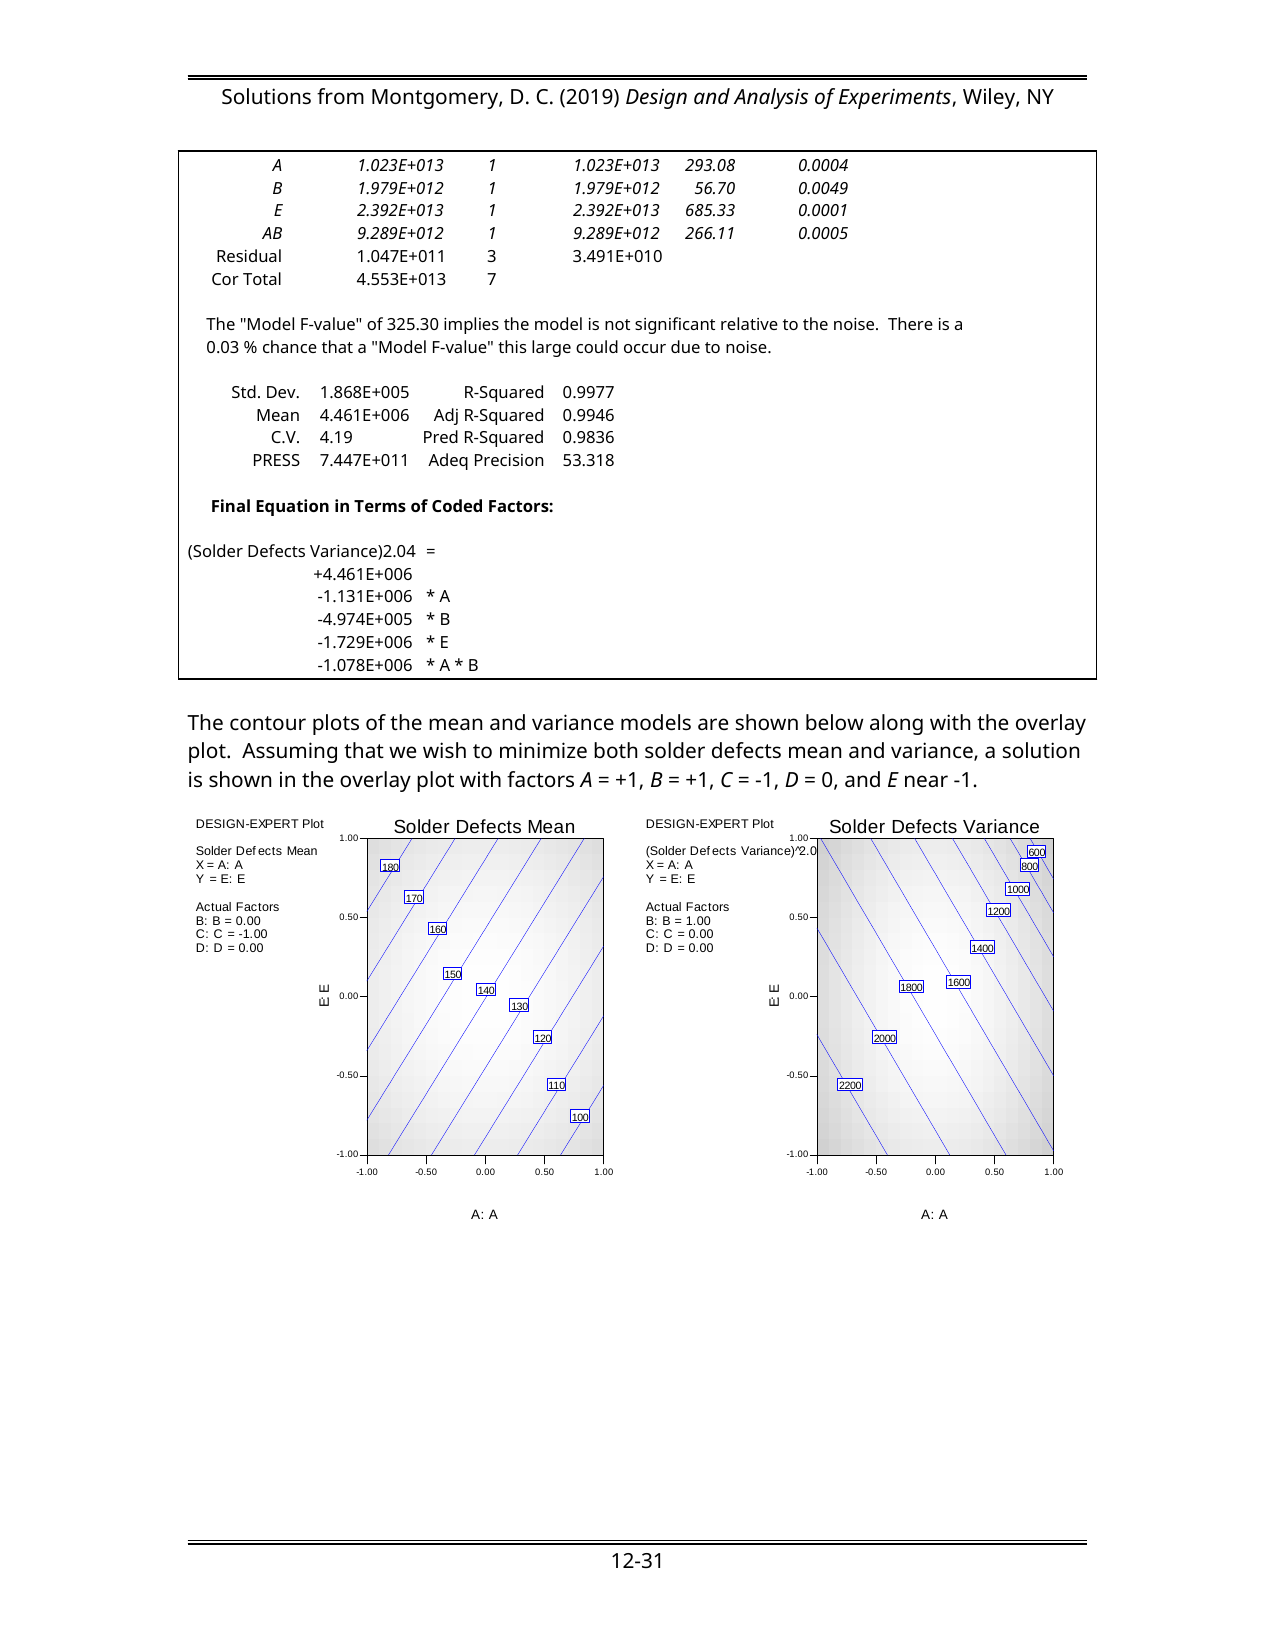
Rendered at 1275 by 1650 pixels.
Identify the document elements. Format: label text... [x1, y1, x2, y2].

list -1.078E+006 * A * B [179, 649, 1096, 678]
list (Solder Defects Variance)2.04 = [187, 540, 1087, 562]
list A 1.023E+013 1 1.023E+013 293.08 0.0004 [179, 152, 1096, 176]
list +4.461E+006 [187, 562, 1087, 585]
list E 2.392E+013 1 2.392E+013 685.33 0.0001 [187, 199, 1087, 222]
list Cor Total 4.553E+013 7 [187, 267, 1087, 290]
list Std. Dev. 1.868E+005 R-Squared 0.9977 [187, 381, 1087, 403]
list PRESS 7.447E+011 Adeq Precision 53.318 [187, 449, 1087, 472]
list Final Equation in Terms of Coded Factors: [187, 494, 1087, 517]
list -1.131E+006 * A [187, 585, 1087, 608]
list The "Model F-value" of 325.30 implies the model is not significant relative to the noise. There is a [187, 313, 1087, 335]
list Residual 1.047E+011 3 3.491E+010 [187, 244, 1087, 267]
list Mean 4.461E+006 Adj R-Squared 0.9946 [187, 403, 1087, 426]
list B 1.979E+012 1 1.979E+012 56.70 0.0049 [187, 176, 1087, 199]
list C.V. 4.19 Pred R-Squared 0.9836 [187, 426, 1087, 449]
list -4.974E+005 * B [187, 608, 1087, 631]
list -1.729E+006 * E [187, 631, 1087, 649]
list 0.03 % chance that a "Model F-value" this large could occur due to noise. [187, 335, 1087, 358]
list AB 9.289E+012 1 9.289E+012 266.11 0.0005 [187, 222, 1087, 244]
text The contour plots of the mean and variance models are shown below along with the overlay plot. Assuming that we wish to minimize both solder defects mean and variance, a solution is shown in the overlay plot with factors A = +1, B = +1, C = -1, D = 0, and E near -1. [187, 708, 1087, 793]
